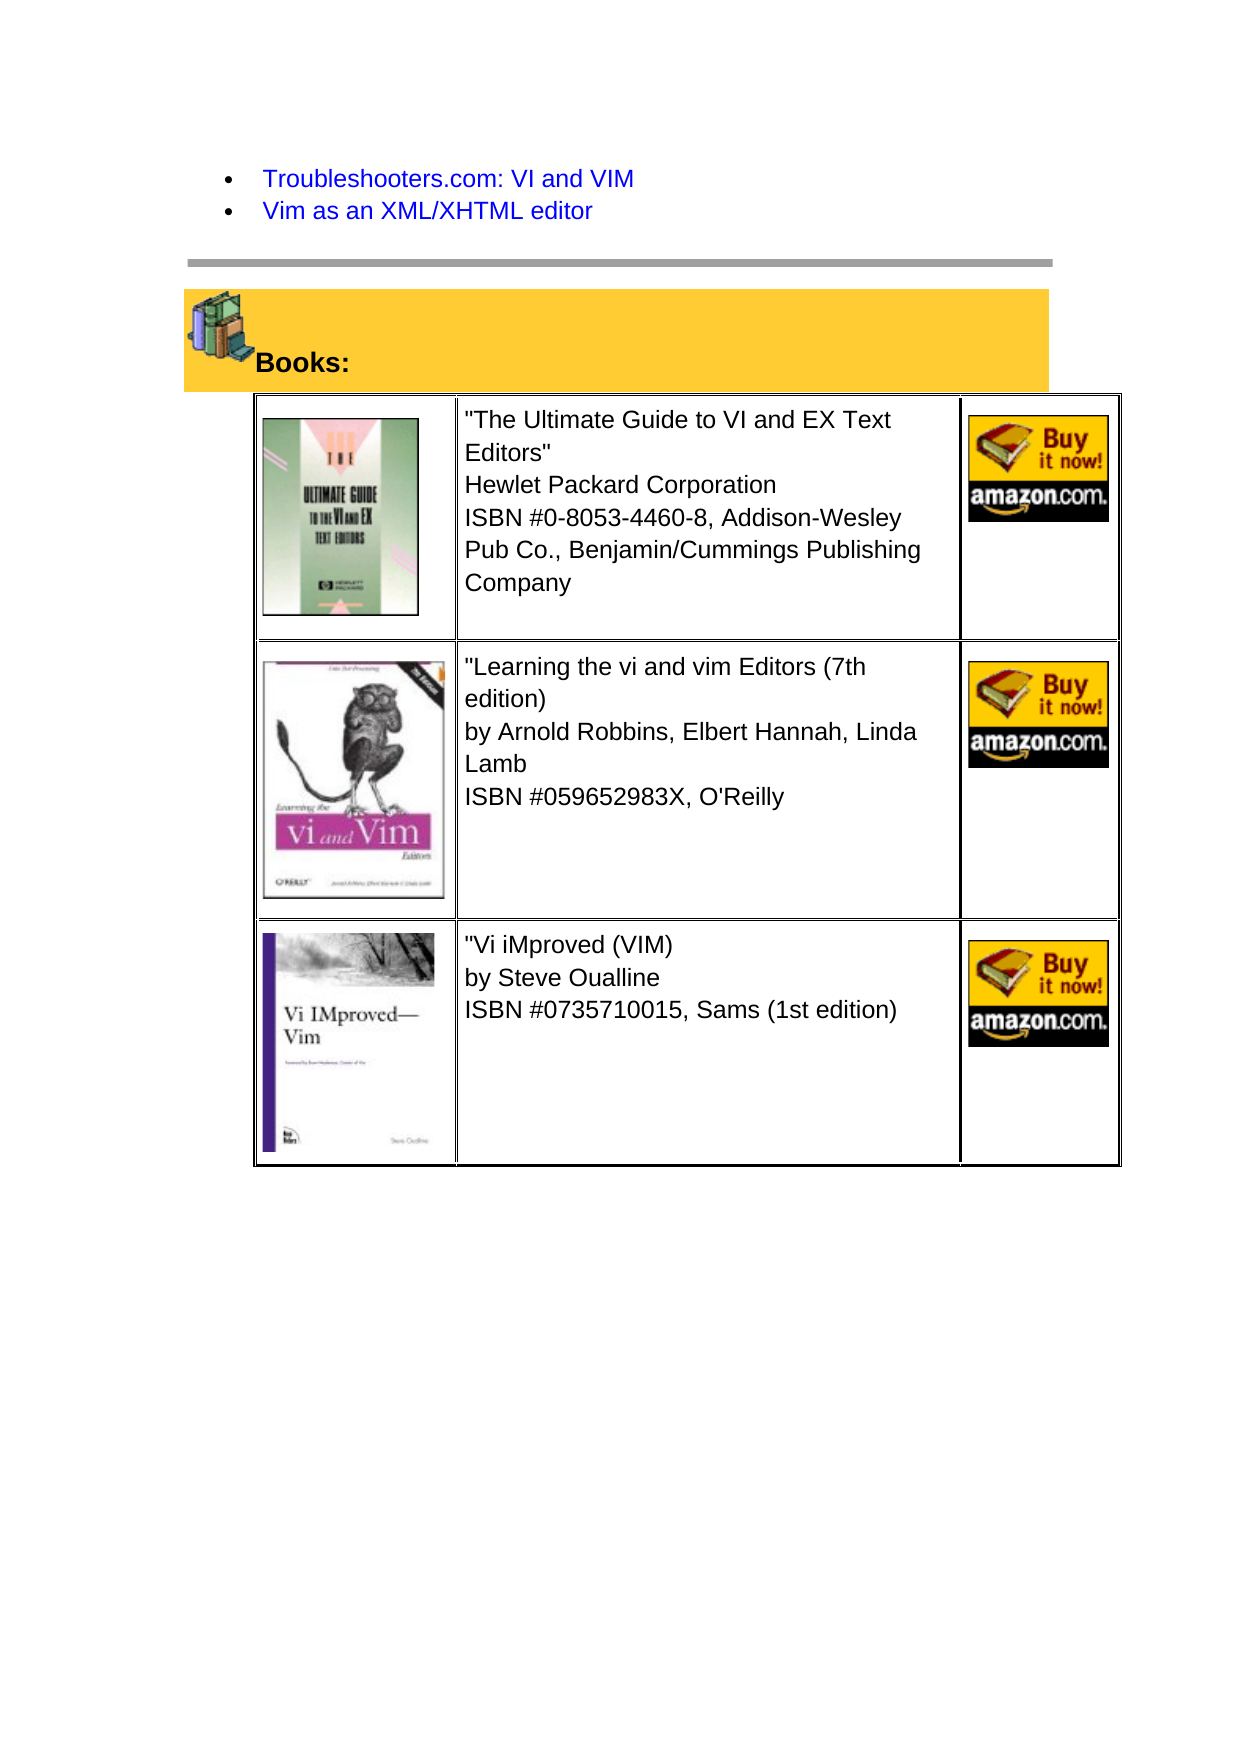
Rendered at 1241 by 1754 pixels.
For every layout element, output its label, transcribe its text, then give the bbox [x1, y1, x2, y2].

table_cell "Learning the vi and vim Editors (7th edition) by Arnold Robbins, Elbert Hannah, Linda Lamb ISBN #059652983X, O'Reilly [458, 642, 959, 918]
table_cell [960, 918, 1120, 1164]
picture [968, 940, 1109, 1047]
table_header "The Ultimate Guide to VI and EX Text Editors" Hewlet Packard Corporation ISBN #0-8053-4460-8, Addison-Wesley Pub Co., Benjamin/Cummings Publishing Company [457, 396, 960, 639]
list Troubleshooters.com: VI and VIM [225, 162, 1053, 194]
list Vim as an XML/XHTML editor [225, 194, 1053, 227]
picture [968, 661, 1109, 768]
table_cell [960, 639, 1120, 918]
picture [262, 661, 446, 899]
picture [187, 291, 255, 362]
table_header [960, 396, 1118, 639]
table_cell [255, 918, 457, 1164]
table_cell [255, 639, 457, 918]
picture [262, 933, 435, 1152]
table_cell "Vi iMproved (VIM) by Steve Oualline ISBN #0735710015, Sams (1st edition) [457, 921, 960, 1164]
table_header [257, 396, 457, 639]
picture [968, 415, 1109, 522]
table_header Books: [184, 289, 1049, 392]
picture [262, 418, 419, 616]
